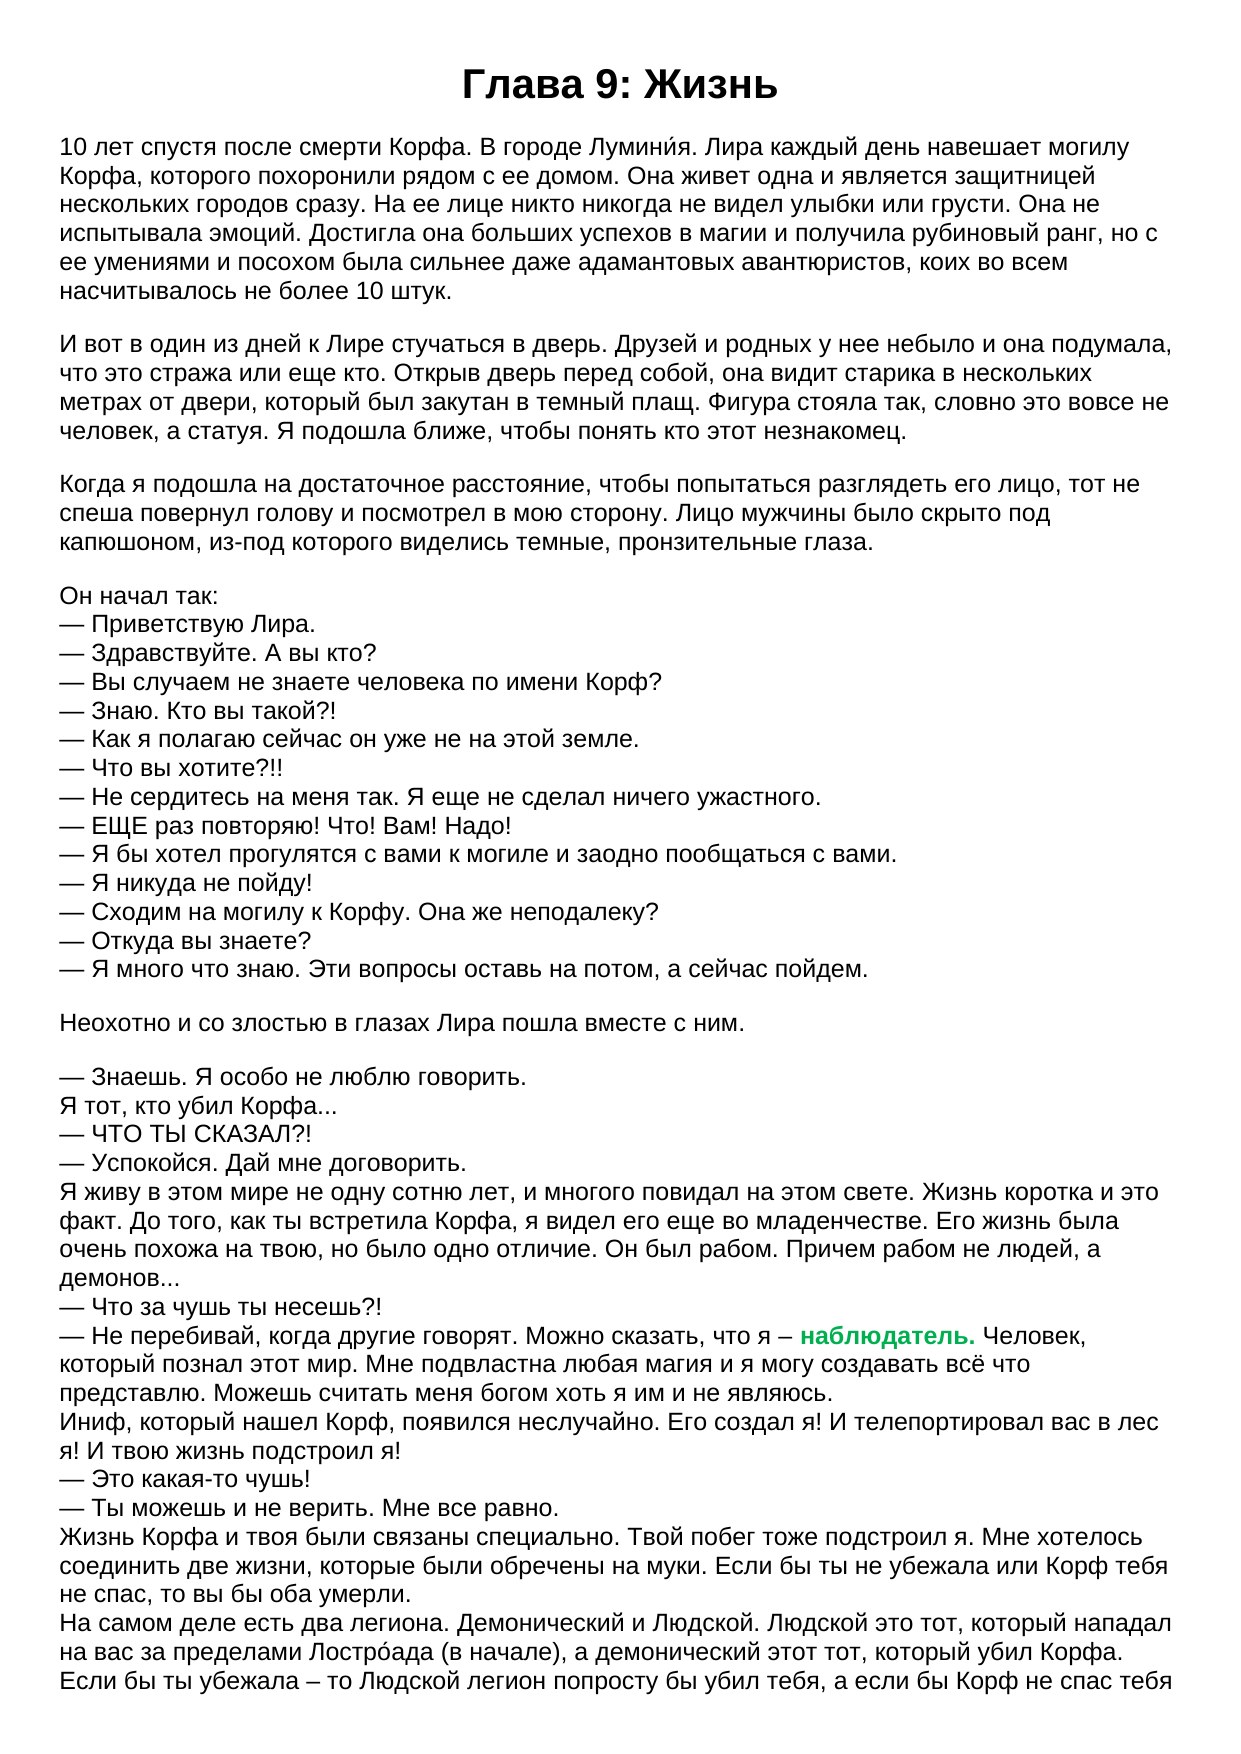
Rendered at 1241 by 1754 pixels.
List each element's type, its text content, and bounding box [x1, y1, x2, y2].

text Неохотно и со злостью в глазах Лира пошла вместе с ним. [59, 1008, 1181, 1037]
text Когда я подошла на достаточное расстояние, чтобы попытаться разглядеть его лицо, тот не спеша повернул голову и посмотрел в мою сторону. Лицо мужчины было скрыто под капюшоном, из-под которого виделись темные, пронзительные глаза. [59, 469, 1181, 556]
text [59, 1062, 1181, 1694]
text 10 лет спустя после смерти Корфа. В городе Лумини́я. Лира каждый день навешает могилу Корфа, которого похоронили рядом с ее домом. Она живет одна и является защитницей нескольких городов сразу. На ее лице никто никогда не видел улыбки или грусти. Она не испытывала эмоций. Достигла она больших успехов в магии и получила рубиновый ранг, но с ее умениями и посохом была сильнее даже адамантовых авантюристов, коих во всем насчитывалось не более 10 штук. [59, 132, 1181, 304]
text Глава 9: Жизнь [59, 59, 1181, 107]
text Он начал так: — Приветствую Лира. — Здравствуйте. А вы кто? — Вы случаем не знаете человека по имени Корф? — Знаю. Кто вы такой?! — Как я полагаю сейчас он уже не на этой земле. — Что вы хотите?!! — Не сердитесь на меня так. Я еще не сделал ничего ужастного. — ЕЩЕ раз повторяю! Что! Вам! Надо! — Я бы хотел прогулятся с вами к могиле и заодно пообщаться с вами. — Я никуда не пойду! — Сходим на могилу к Корфу. Она же неподалеку? — Откуда вы знаете? — Я много что знаю. Эти вопросы оставь на потом, а сейчас пойдем. [59, 581, 1181, 983]
text И вот в один из дней к Лире стучаться в дверь. Друзей и родных у нее небыло и она подумала, что это стража или еще кто. Открыв дверь перед собой, она видит старика в нескольких метрах от двери, который был закутан в темный плащ. Фигура стояла так, словно это вовсе не человек, а статуя. Я подошла ближе, чтобы понять кто этот незнакомец. [59, 329, 1181, 444]
